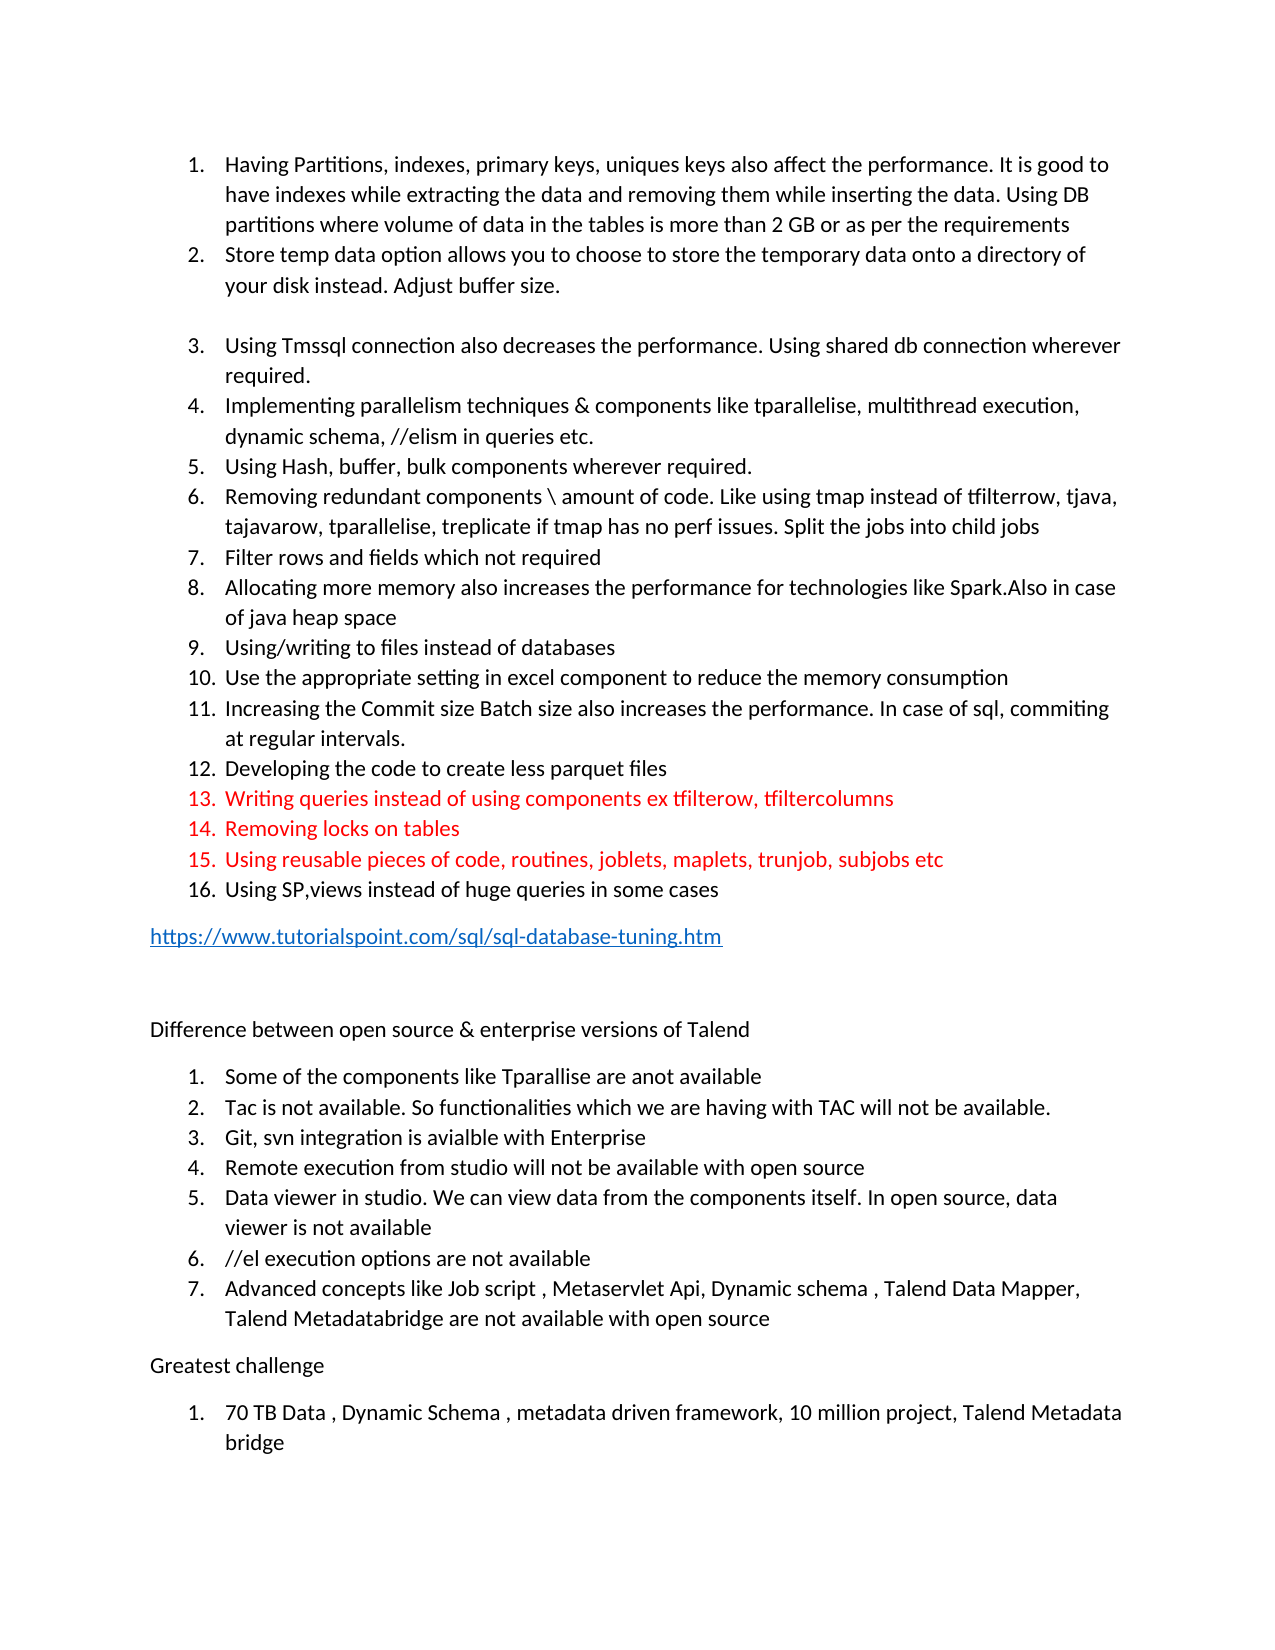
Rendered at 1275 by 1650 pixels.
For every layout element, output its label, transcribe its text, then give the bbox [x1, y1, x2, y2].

list Having Partitions, indexes, primary keys, uniques keys also affect the performance. It is good to have indexes while extracting the data and removing them while inserting the data. Using DB partitions where volume of data in the tables is more than 2 GB or as per the requirements [187, 150, 1125, 238]
text Difference between open source & enterprise versions of Talend [150, 1016, 1125, 1044]
list Increasing the Commit size Batch size also increases the performance. In case of sql, commiting at regular intervals. [187, 694, 1125, 752]
list Some of the components like Tparallise are anot available [187, 1062, 1125, 1091]
text https://www.tutorialspoint.com/sql/sql-database-tuning.htm [150, 922, 1125, 950]
list Allocating more memory also increases the performance for technologies like Spark.Also in case of java heap space [187, 573, 1125, 631]
list Filter rows and fields which not required [187, 543, 1125, 571]
list Removing locks on tables [187, 814, 1125, 843]
list Store temp data option allows you to choose to store the temporary data onto a directory of your disk instead. Adjust buffer size. [187, 241, 1125, 299]
list Using Hash, buffer, bulk components wherever required. [187, 452, 1125, 480]
list Use the appropriate setting in excel component to reduce the memory consumption [187, 663, 1125, 692]
list //el execution options are not available [187, 1244, 1125, 1272]
list Removing redundant components \ amount of code. Like using tmap instead of tfilterrow, tjava, tajavarow, tparallelise, treplicate if tmap has no perf issues. Split the jobs into child jobs [187, 482, 1125, 541]
list Using/writing to files instead of databases [187, 633, 1125, 661]
list 70 TB Data , Dynamic Schema , metadata driven framework, 10 million project, Talend Metadata bridge [187, 1398, 1125, 1456]
list Using Tmssql connection also decreases the performance. Using shared db connection wherever required. [187, 331, 1125, 389]
list Git, svn integration is avialble with Enterprise [187, 1123, 1125, 1151]
list Implementing parallelism techniques & components like tparallelise, multithread execution, dynamic schema, //elism in queries etc. [187, 392, 1125, 450]
list Developing the code to create less parquet files [187, 754, 1125, 782]
list Writing queries instead of using components ex tfilterow, tfiltercolumns [187, 784, 1125, 812]
text Greatest challenge [150, 1351, 1125, 1379]
list Using reusable pieces of code, routines, joblets, maplets, trunjob, subjobs etc [187, 845, 1125, 873]
list Data viewer in studio. We can view data from the components itself. In open source, data viewer is not available [187, 1183, 1125, 1242]
list Tac is not available. So functionalities which we are having with TAC will not be available. [187, 1093, 1125, 1121]
list Remote execution from studio will not be available with open source [187, 1153, 1125, 1181]
list Using SP,views instead of huge queries in some cases [187, 875, 1125, 903]
list Advanced concepts like Job script , Metaservlet Api, Dynamic schema , Talend Data Mapper, Talend Metadatabridge are not available with open source [187, 1274, 1125, 1332]
